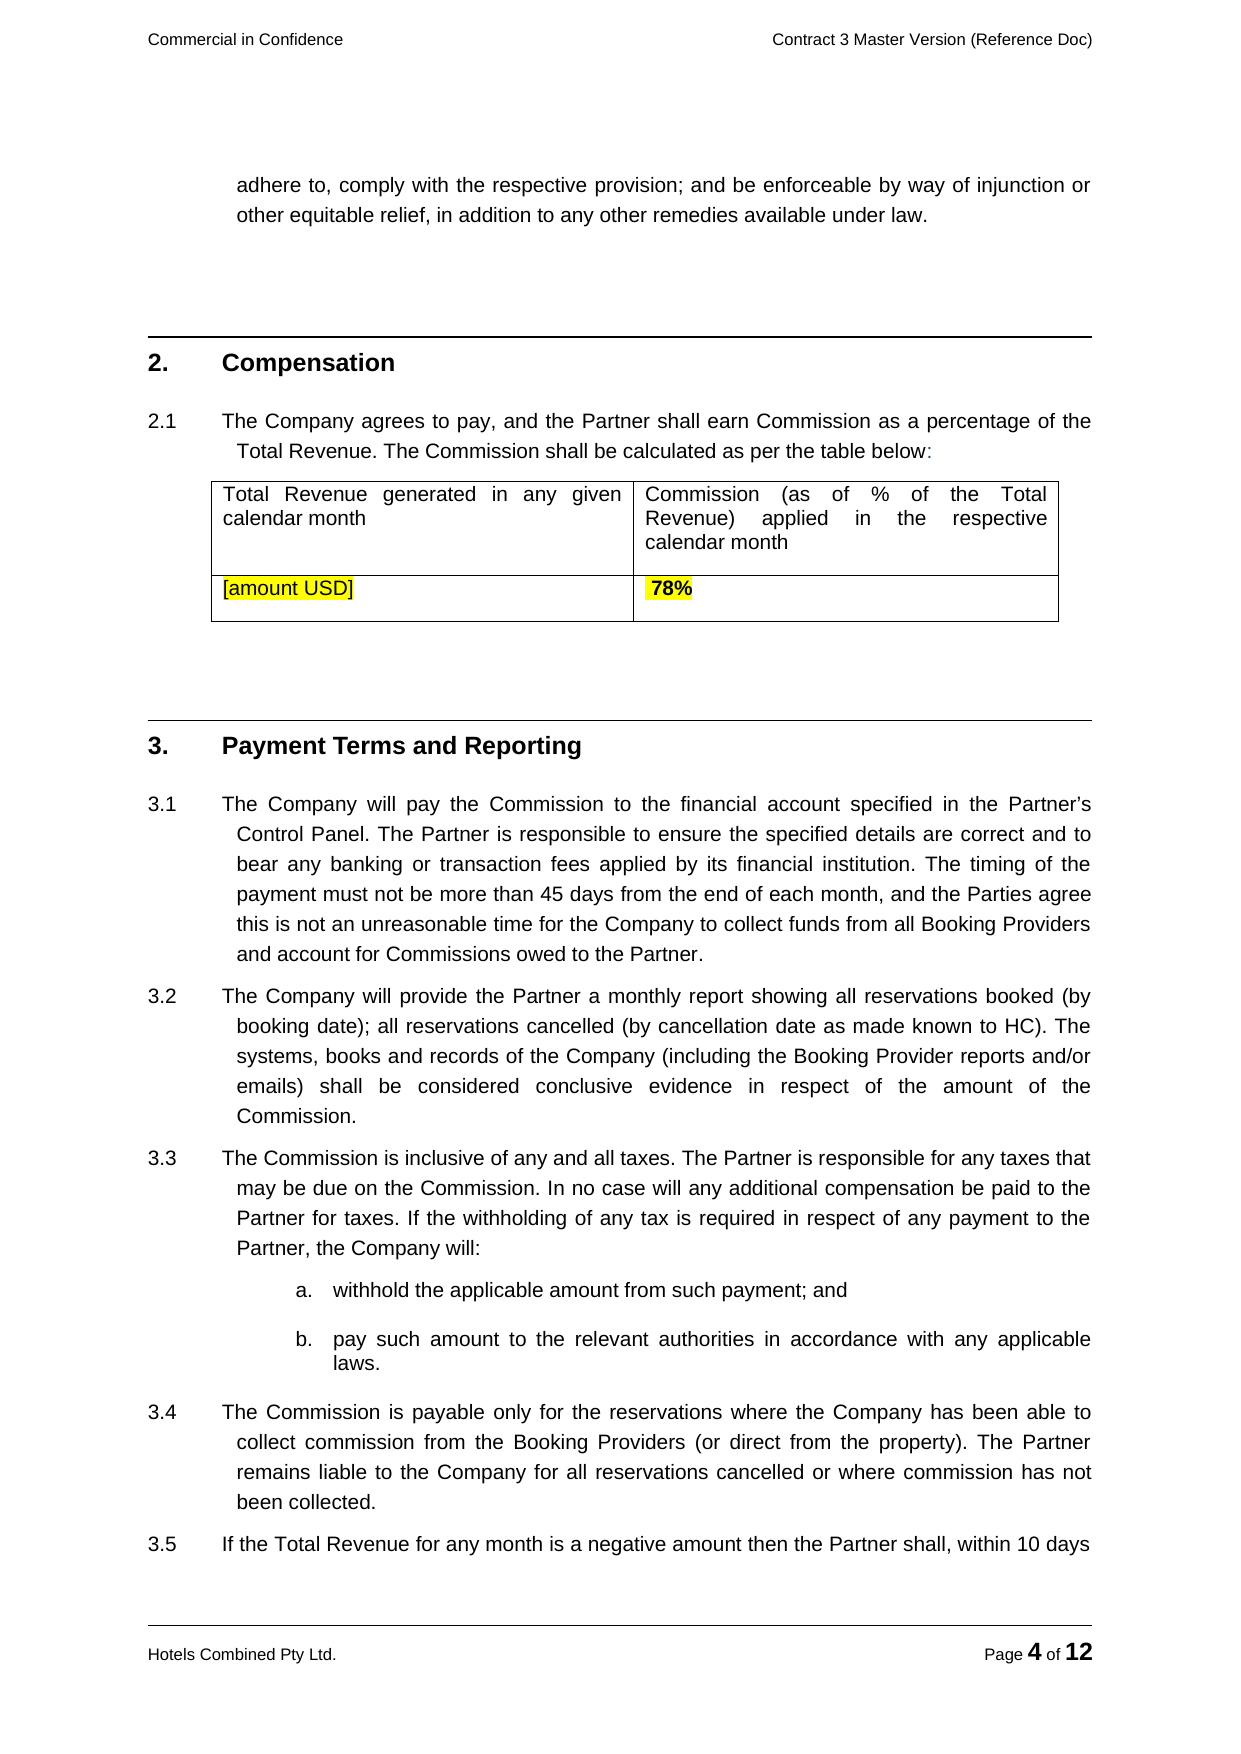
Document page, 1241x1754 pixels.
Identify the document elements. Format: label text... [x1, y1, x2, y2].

subtitle The Company will pay the Commission to the financial account specified in the Partner’s Control Panel. The Partner is responsible to ensure the specified details are correct and to bear any banking or transaction fees applied by its financial institution. The timing of the payment must not be more than 45 days from the end of each month, and the Parties agree this is not an unreasonable time for the Company to collect funds from all Booking Providers and account for Commissions owed to the Partner. [148, 792, 1092, 965]
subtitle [148, 1532, 1092, 1556]
list pay such amount to the relevant authorities in accordance with any applicable laws. [295, 1327, 1092, 1375]
subtitle The Commission is inclusive of any and all taxes. The Partner is responsible for any taxes that may be due on the Commission. In no case will any additional compensation be paid to the Partner for taxes. If the withholding of any tax is required in respect of any payment to the Partner, the Company will: [148, 1146, 1092, 1259]
subtitle Compensation [148, 338, 1092, 377]
table_cell [amount USD] [212, 576, 633, 621]
table_cell 78% [634, 576, 1058, 621]
list withhold the applicable amount from such payment; and [295, 1278, 1092, 1302]
subtitle The Commission is payable only for the reservations where the Company has been able to collect commission from the Booking Providers (or direct from the property). The Partner remains liable to the Company for all reservations cancelled or where commission has not been collected. [148, 1400, 1092, 1513]
subtitle Payment Terms and Reporting [148, 721, 1092, 760]
table_header Total Revenue generated in any given calendar month [212, 482, 633, 575]
subtitle The Company agrees to pay, and the Partner shall earn Commission as a percentage of the Total Revenue. The Commission shall be calculated as per the table below: [148, 409, 1092, 463]
table_header Commission (as of % of the Total Revenue) applied in the respective calendar month [634, 482, 1058, 575]
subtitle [148, 173, 1092, 227]
subtitle The Company will provide the Partner a monthly report showing all reservations booked (by booking date); all reservations cancelled (by cancellation date as made known to HC). The systems, books and records of the Company (including the Booking Provider reports and/or emails) shall be considered conclusive evidence in respect of the amount of the Commission. [148, 984, 1092, 1127]
